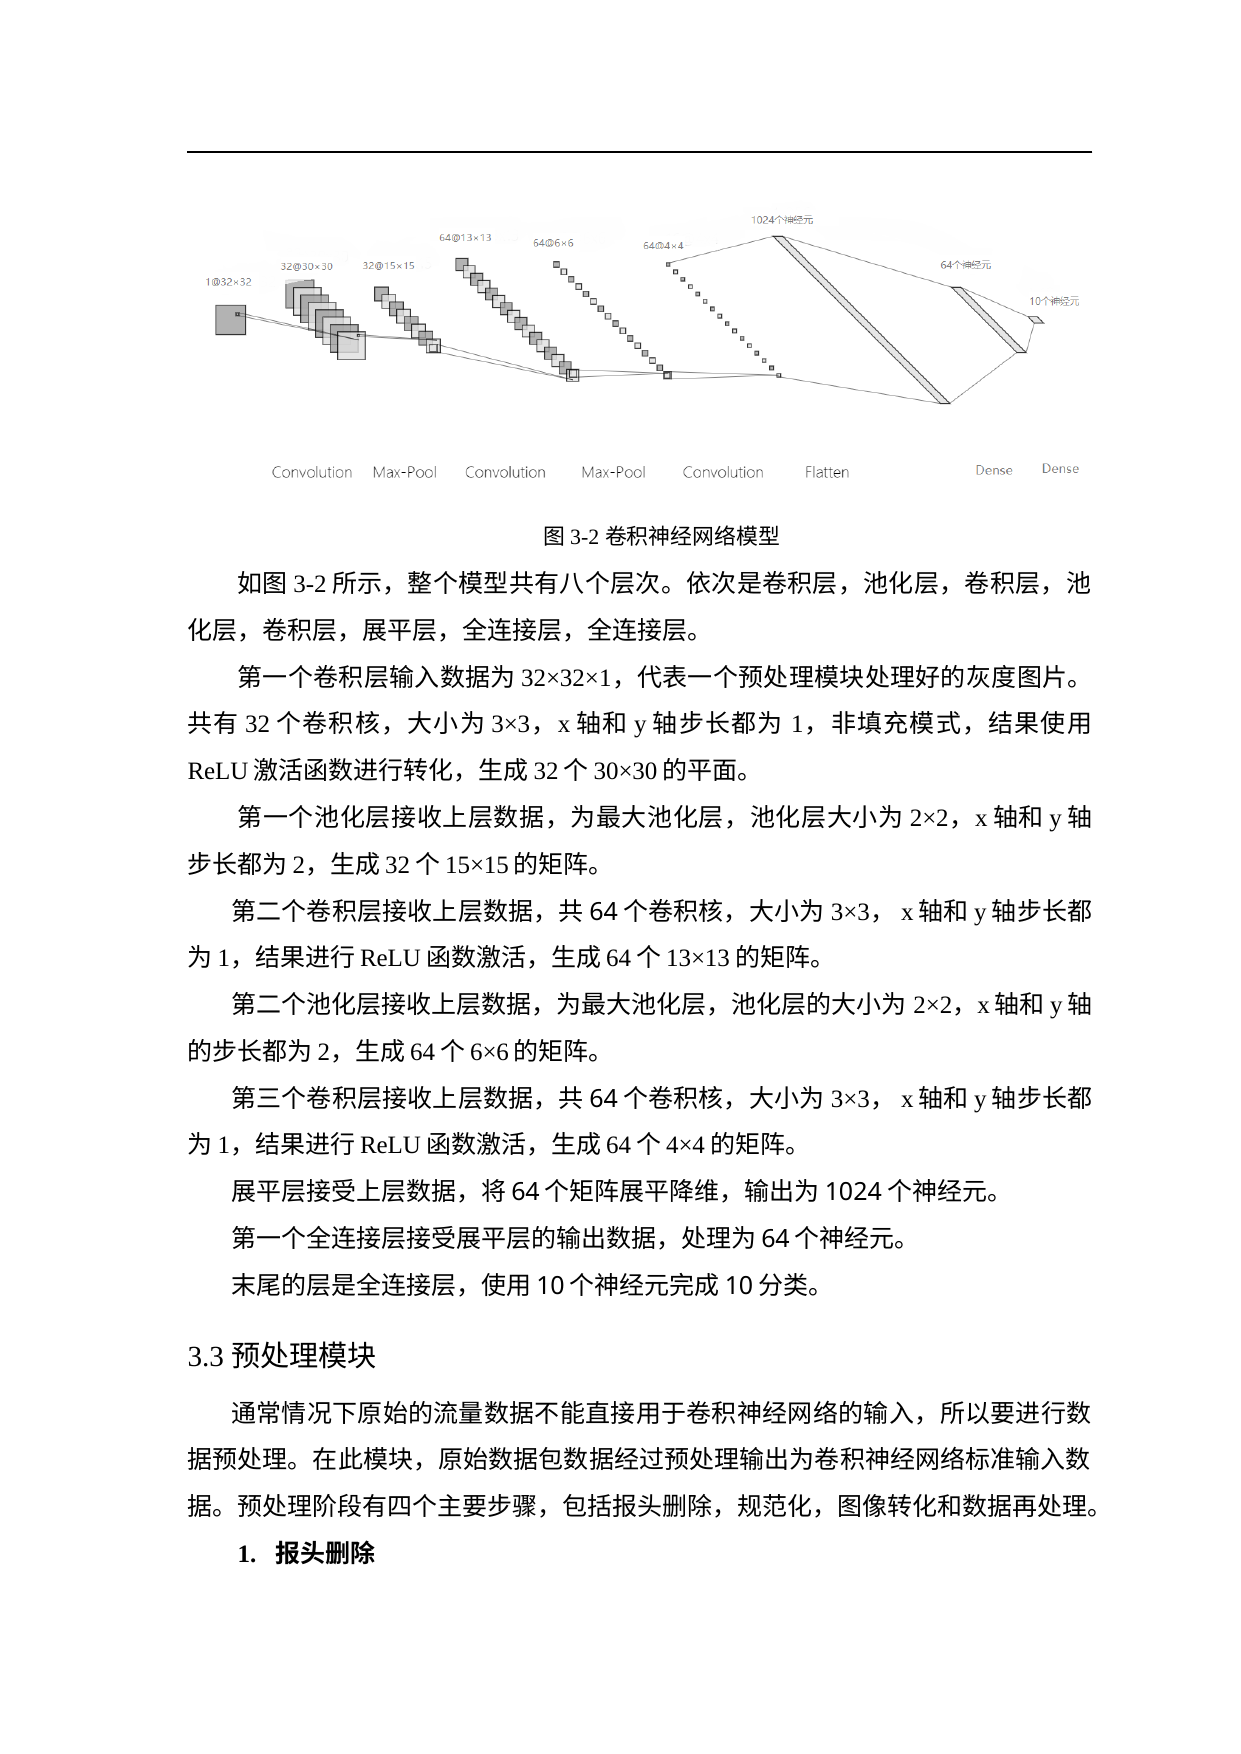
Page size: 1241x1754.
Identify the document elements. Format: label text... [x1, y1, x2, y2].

text 如图3-2所示，整个模型共有八个层次。依次是卷积层，池化层，卷积层，池化层，卷积层，展平层，全连接层，全连接层。 [187, 558, 1092, 652]
text 通常情况下原始的流量数据不能直接用于卷积神经网络的输入，所以要进行数据预处理。在此模块，原始数据包数据经过预处理输出为卷积神经网络标准输入数据。预处理阶段有四个主要步骤，包括报头删除，规范化，图像转化和数据再处理。 [187, 1388, 1092, 1528]
text 展平层接受上层数据，将64个矩阵展平降维，输出为1024个神经元。 [187, 1166, 1092, 1213]
text 第二个卷积层接收上层数据，共64个卷积核，大小为 3×3， x轴和y轴步长都为1，结果进行ReLU函数激活，生成64个13×13的矩阵。 [187, 886, 1092, 979]
text 第一个卷积层输入数据为32×32×1，代表一个预处理模块处理好的灰度图片。共有32个卷积核，大小为3×3，x轴和y轴步长都为 1，非填充模式，结果使用ReLU激活函数进行转化，生成32个30×30的平面。 [187, 652, 1092, 792]
list 报头删除 [237, 1528, 1092, 1575]
text 第三个卷积层接收上层数据，共64个卷积核，大小为 3×3， x轴和y轴步长都为1，结果进行ReLU函数激活，生成64个4×4的矩阵。 [187, 1073, 1092, 1166]
text 第一个池化层接收上层数据，为最大池化层，池化层大小为2×2，x轴和y轴步长都为2，生成32个15×15的矩阵。 [187, 792, 1092, 886]
picture [187, 184, 1093, 503]
text 第一个全连接层接受展平层的输出数据，处理为64个神经元。 [187, 1213, 1092, 1260]
text 末尾的层是全连接层，使用10个神经元完成10分类。 [187, 1260, 1092, 1307]
text 图3-2 卷积神经网络模型 [187, 512, 1092, 558]
text 第二个池化层接收上层数据，为最大池化层，池化层的大小为2×2，x轴和y轴的步长都为2，生成64个6×6的矩阵。 [187, 979, 1092, 1073]
subtitle 3.3 预处理模块 [187, 1332, 1092, 1376]
